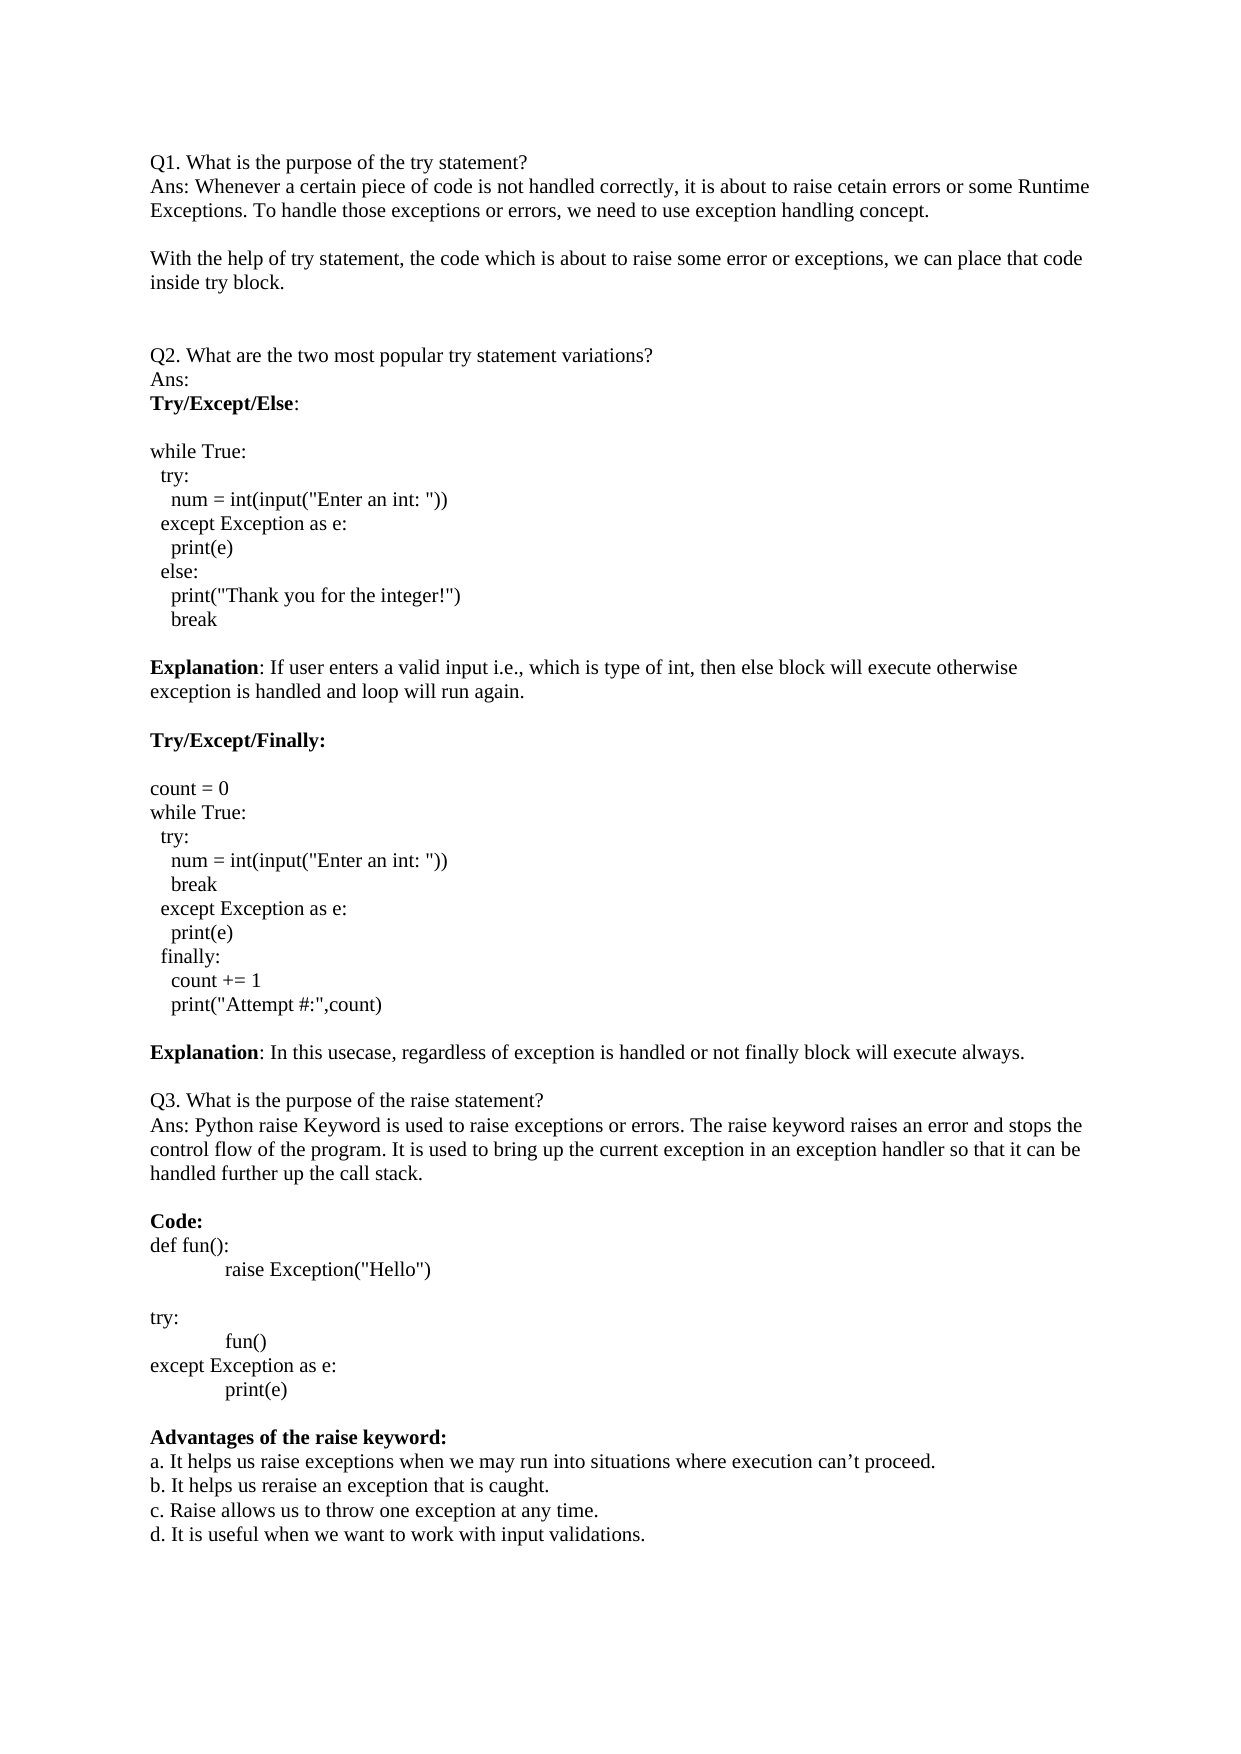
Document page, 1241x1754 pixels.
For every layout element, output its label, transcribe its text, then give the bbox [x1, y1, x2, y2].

text print(e) [150, 1377, 1090, 1401]
text break [150, 872, 1090, 896]
text Q2. What are the two most popular try statement variations? [150, 342, 1090, 367]
text finally: [150, 944, 1090, 968]
text try: [150, 824, 1090, 848]
text while True: [150, 800, 1090, 824]
text Ans: Python raise Keyword is used to raise exceptions or errors. The raise keyword raises an error and stops the control flow of the program. It is used to bring up the current exception in an exception handler so that it can be handled further up the call stack. [150, 1112, 1090, 1185]
text num = int(input("Enter an int: ")) [150, 848, 1090, 872]
text while True: [150, 439, 1090, 463]
text try: [150, 463, 1090, 487]
text d. It is useful when we want to work with input validations. [150, 1522, 1090, 1546]
text With the help of try statement, the code which is about to raise some error or exceptions, we can place that code inside try block. [150, 246, 1090, 294]
text print("Attempt #:",count) [150, 992, 1090, 1016]
text print(e) [150, 535, 1090, 559]
text Advantages of the raise keyword: [150, 1425, 1090, 1449]
text Explanation: In this usecase, regardless of exception is handled or not finally block will execute always. [150, 1040, 1090, 1064]
text count = 0 [150, 776, 1090, 800]
text Ans: Whenever a certain piece of code is not handled correctly, it is about to raise cetain errors or some Runtime Exceptions. To handle those exceptions or errors, we need to use exception handling concept. [150, 174, 1090, 222]
text raise Exception("Hello") [150, 1257, 1090, 1281]
text else: [150, 559, 1090, 583]
text Explanation: If user enters a valid input i.e., which is type of int, then else block will execute otherwise exception is handled and loop will run again. [150, 655, 1090, 703]
text num = int(input("Enter an int: ")) [150, 487, 1090, 511]
text Try/Except/Finally: [150, 727, 1090, 752]
text break [150, 607, 1090, 631]
text Code: [150, 1209, 1090, 1233]
text try: [150, 1305, 1090, 1329]
text print(e) [150, 920, 1090, 944]
text b. It helps us reraise an exception that is caught. [150, 1473, 1090, 1497]
text print("Thank you for the integer!") [150, 583, 1090, 607]
text except Exception as e: [150, 511, 1090, 535]
text Ans: [150, 367, 1090, 391]
text count += 1 [150, 968, 1090, 992]
text Q3. What is the purpose of the raise statement? [150, 1088, 1090, 1112]
text c. Raise allows us to throw one exception at any time. [150, 1497, 1090, 1522]
text def fun(): [150, 1233, 1090, 1257]
text except Exception as e: [150, 1353, 1090, 1377]
text Try/Except/Else: [150, 391, 1090, 415]
text Q1. What is the purpose of the try statement? [150, 150, 1090, 174]
text except Exception as e: [150, 896, 1090, 920]
text a. It helps us raise exceptions when we may run into situations where execution can’t proceed. [150, 1449, 1090, 1473]
text fun() [150, 1329, 1090, 1353]
